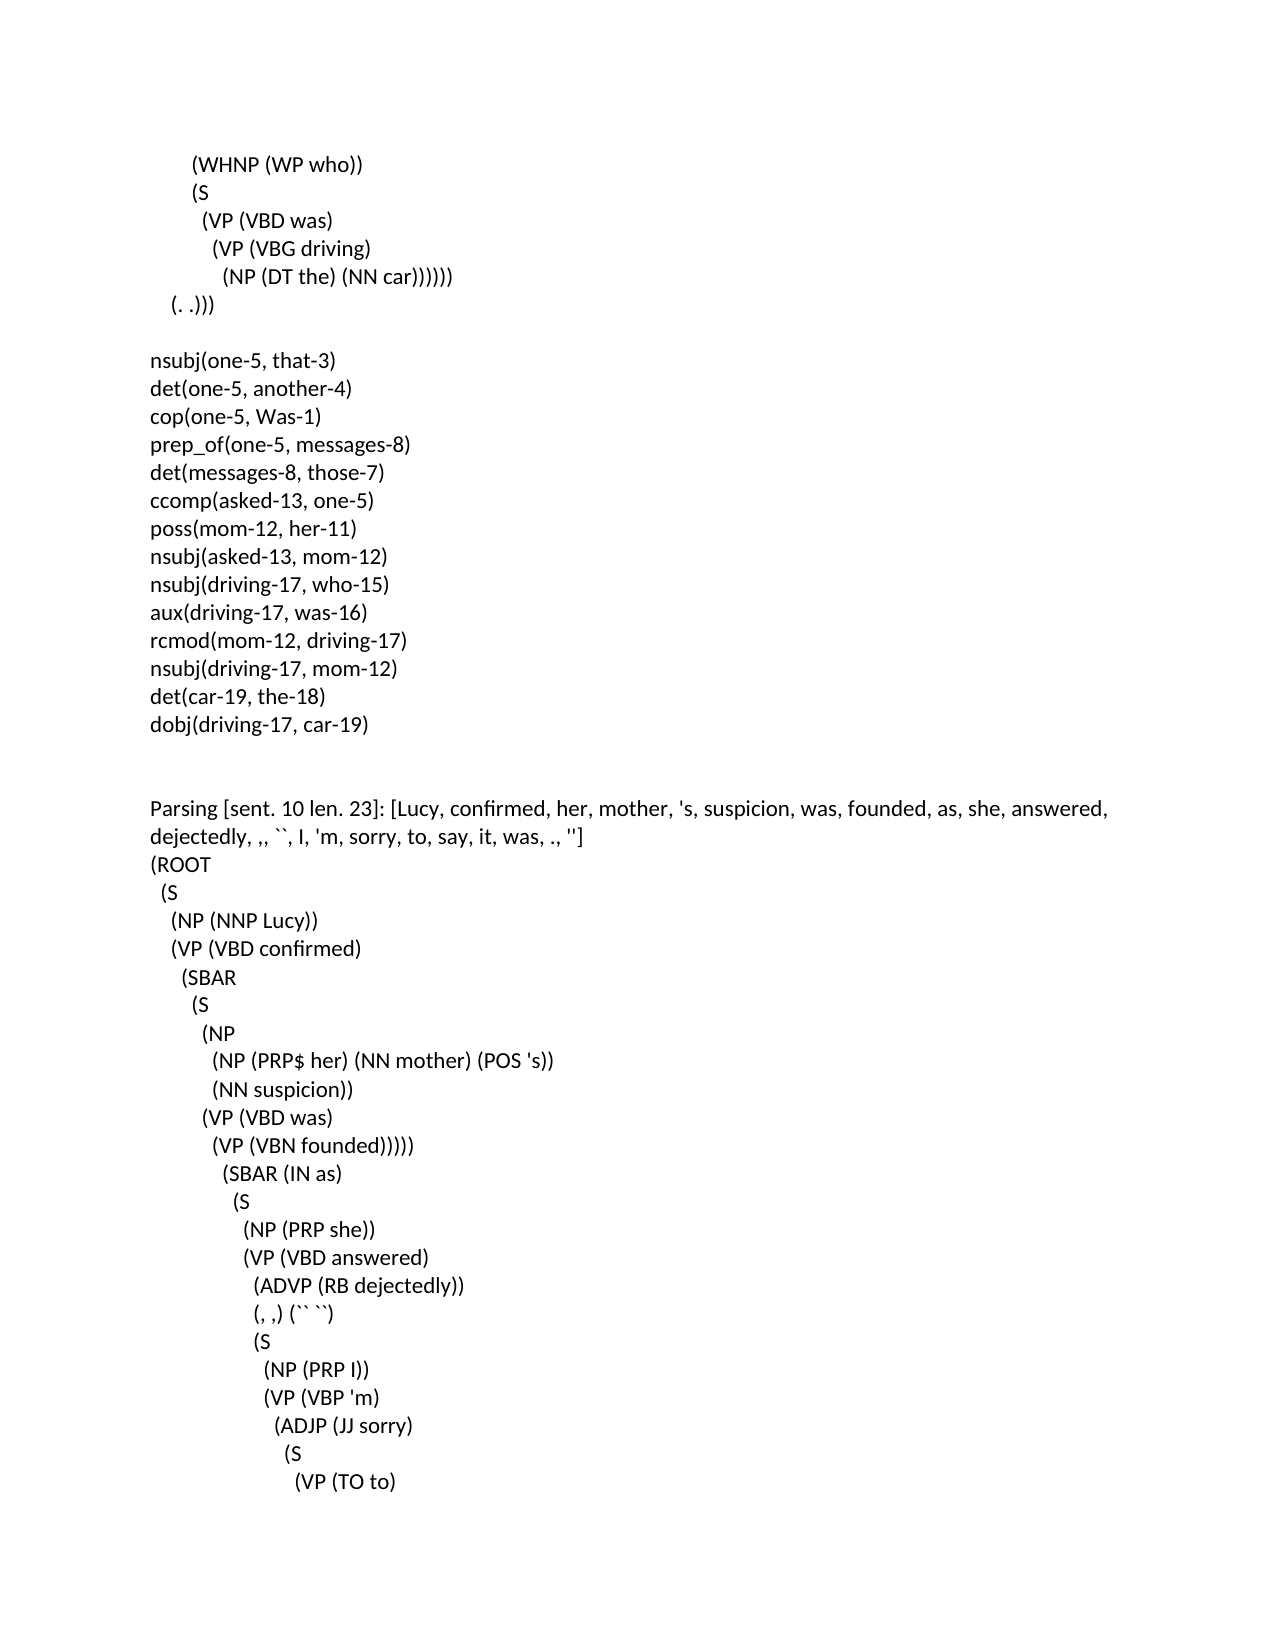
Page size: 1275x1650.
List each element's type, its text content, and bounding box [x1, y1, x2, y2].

text (SBAR (IN as) [150, 1159, 1125, 1187]
text (NN suspicion)) [150, 1075, 1125, 1103]
text (VP (VBD answered) [150, 1243, 1125, 1271]
text (ADVP (RB dejectedly)) [150, 1271, 1125, 1299]
text ccomp(asked-13, one-5) [150, 486, 1125, 514]
text (WHNP (WP who)) [150, 150, 1125, 178]
text prep_of(one-5, messages-8) [150, 430, 1125, 458]
text poss(mom-12, her-11) [150, 514, 1125, 542]
text nsubj(one-5, that-3) [150, 346, 1125, 374]
text det(messages-8, those-7) [150, 458, 1125, 486]
text (NP (DT the) (NN car)))))) [150, 262, 1125, 290]
text det(one-5, another-4) [150, 374, 1125, 402]
text nsubj(driving-17, mom-12) [150, 654, 1125, 682]
text nsubj(asked-13, mom-12) [150, 542, 1125, 570]
text (NP (PRP I)) [150, 1355, 1125, 1383]
text (NP (PRP$ her) (NN mother) (POS 's)) [150, 1047, 1125, 1075]
text (S [150, 991, 1125, 1019]
text (VP (VBD confirmed) [150, 934, 1125, 963]
text (VP (VBD was) [150, 1103, 1125, 1131]
text (VP (TO to) [150, 1467, 1125, 1495]
text cop(one-5, Was-1) [150, 402, 1125, 430]
text (SBAR [150, 963, 1125, 991]
text (S [150, 1327, 1125, 1355]
text Parsing [sent. 10 len. 23]: [Lucy, confirmed, her, mother, 's, suspicion, was, founded, as, she, answered, dejectedly, ,, ``, I, 'm, sorry, to, say, it, was, ., ''] [150, 794, 1125, 851]
text aux(driving-17, was-16) [150, 598, 1125, 626]
text (ROOT [150, 851, 1125, 878]
text (VP (VBP 'm) [150, 1383, 1125, 1411]
text (S [150, 178, 1125, 206]
text (S [150, 878, 1125, 907]
text (VP (VBG driving) [150, 234, 1125, 262]
text (S [150, 1187, 1125, 1215]
text (S [150, 1439, 1125, 1467]
text (. .))) [150, 290, 1125, 318]
text (NP [150, 1019, 1125, 1047]
text nsubj(driving-17, who-15) [150, 570, 1125, 598]
text (, ,) (`` ``) [150, 1299, 1125, 1327]
text (NP (NNP Lucy)) [150, 907, 1125, 934]
text det(car-19, the-18) [150, 682, 1125, 710]
text (VP (VBD was) [150, 206, 1125, 234]
text (ADJP (JJ sorry) [150, 1411, 1125, 1439]
text (VP (VBN founded))))) [150, 1131, 1125, 1159]
text dobj(driving-17, car-19) [150, 710, 1125, 738]
text rcmod(mom-12, driving-17) [150, 626, 1125, 654]
text (NP (PRP she)) [150, 1215, 1125, 1243]
